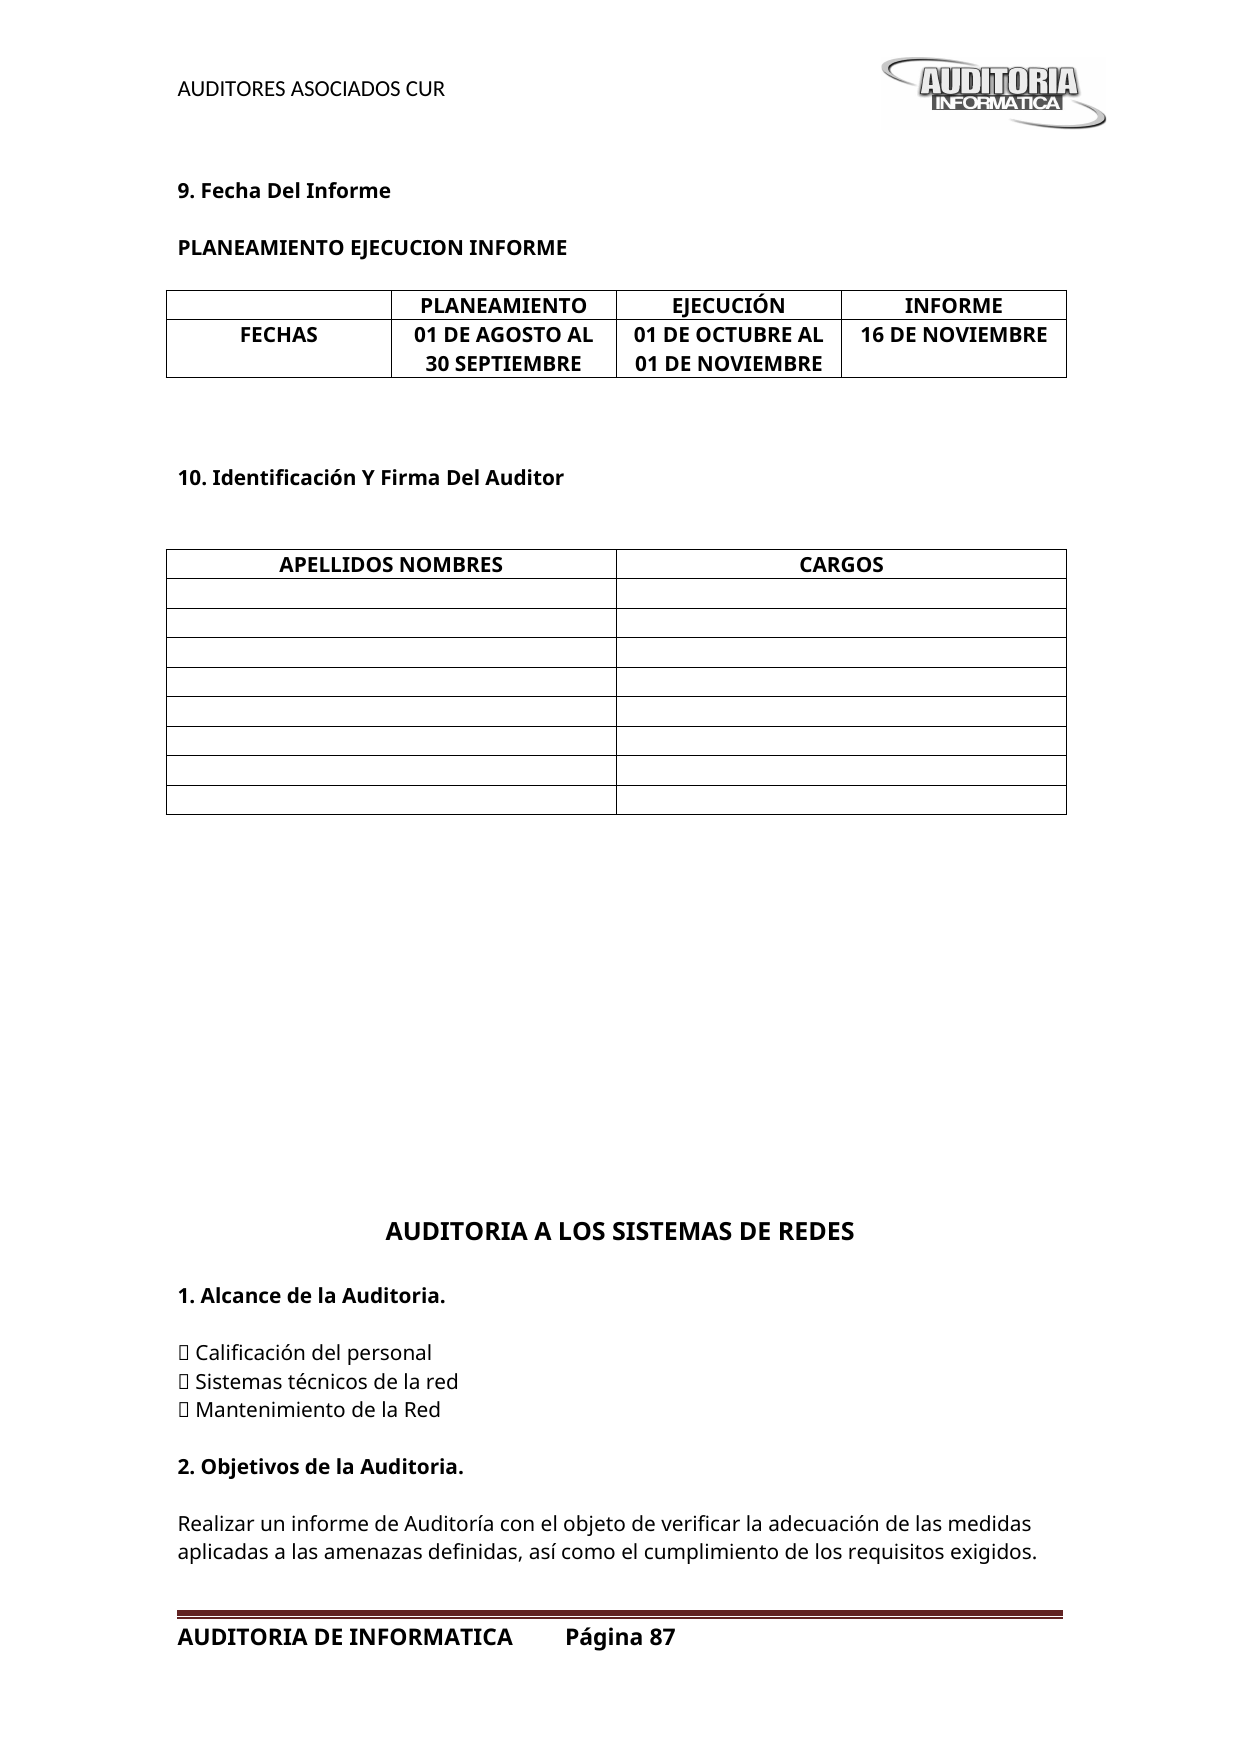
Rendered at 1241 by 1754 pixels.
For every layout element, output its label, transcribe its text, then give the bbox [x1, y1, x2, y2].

table_cell 01 DE AGOSTO AL 30 SEPTIEMBRE [392, 320, 616, 377]
table_cell [617, 756, 1066, 785]
table_header EJECUCIÓN [617, 291, 841, 319]
table_cell [167, 579, 616, 608]
table_cell [167, 609, 616, 637]
table_cell [167, 756, 616, 785]
text 10. Identificación Y Firma Del Auditor [177, 463, 1063, 492]
table_header CARGOS [617, 550, 1066, 578]
text aplicadas a las amenazas definidas, así como el cumplimiento de los requisitos exigidos. [177, 1537, 1063, 1566]
table_cell [167, 638, 616, 667]
table_cell 16 DE NOVIEMBRE [842, 320, 1066, 377]
table_header [167, 291, 391, 319]
text Realizar un informe de Auditoría con el objeto de verificar la adecuación de las medidas [177, 1509, 1063, 1537]
text 2. Objetivos de la Auditoria. [177, 1452, 1063, 1481]
text 9. Fecha Del Informe [177, 176, 1063, 204]
table_cell [617, 697, 1066, 726]
picture [881, 57, 1107, 130]
table_cell [617, 579, 1066, 608]
table_cell [617, 638, 1066, 667]
text 􀂾 Calificación del personal [177, 1338, 1063, 1367]
table_cell [167, 727, 616, 755]
text 􀂾 Mantenimiento de la Red [177, 1395, 1063, 1424]
table_cell [617, 727, 1066, 755]
text 􀂾 Sistemas técnicos de la red [177, 1367, 1063, 1395]
text AUDITORIA A LOS SISTEMAS DE REDES [177, 1213, 1063, 1247]
text PLANEAMIENTO EJECUCION INFORME [177, 233, 1063, 261]
text 1. Alcance de la Auditoria. [177, 1281, 1063, 1310]
table_cell [167, 668, 616, 696]
table_cell 01 DE OCTUBRE AL 01 DE NOVIEMBRE [617, 320, 841, 377]
table_cell [617, 786, 1066, 814]
table_cell [167, 697, 616, 726]
table_header INFORME [842, 291, 1066, 319]
table_header PLANEAMIENTO [392, 291, 616, 319]
table_cell [617, 668, 1066, 696]
table_cell [617, 609, 1066, 637]
table_cell [167, 786, 616, 814]
table_header APELLIDOS NOMBRES [167, 550, 616, 578]
table_cell FECHAS [167, 320, 391, 377]
